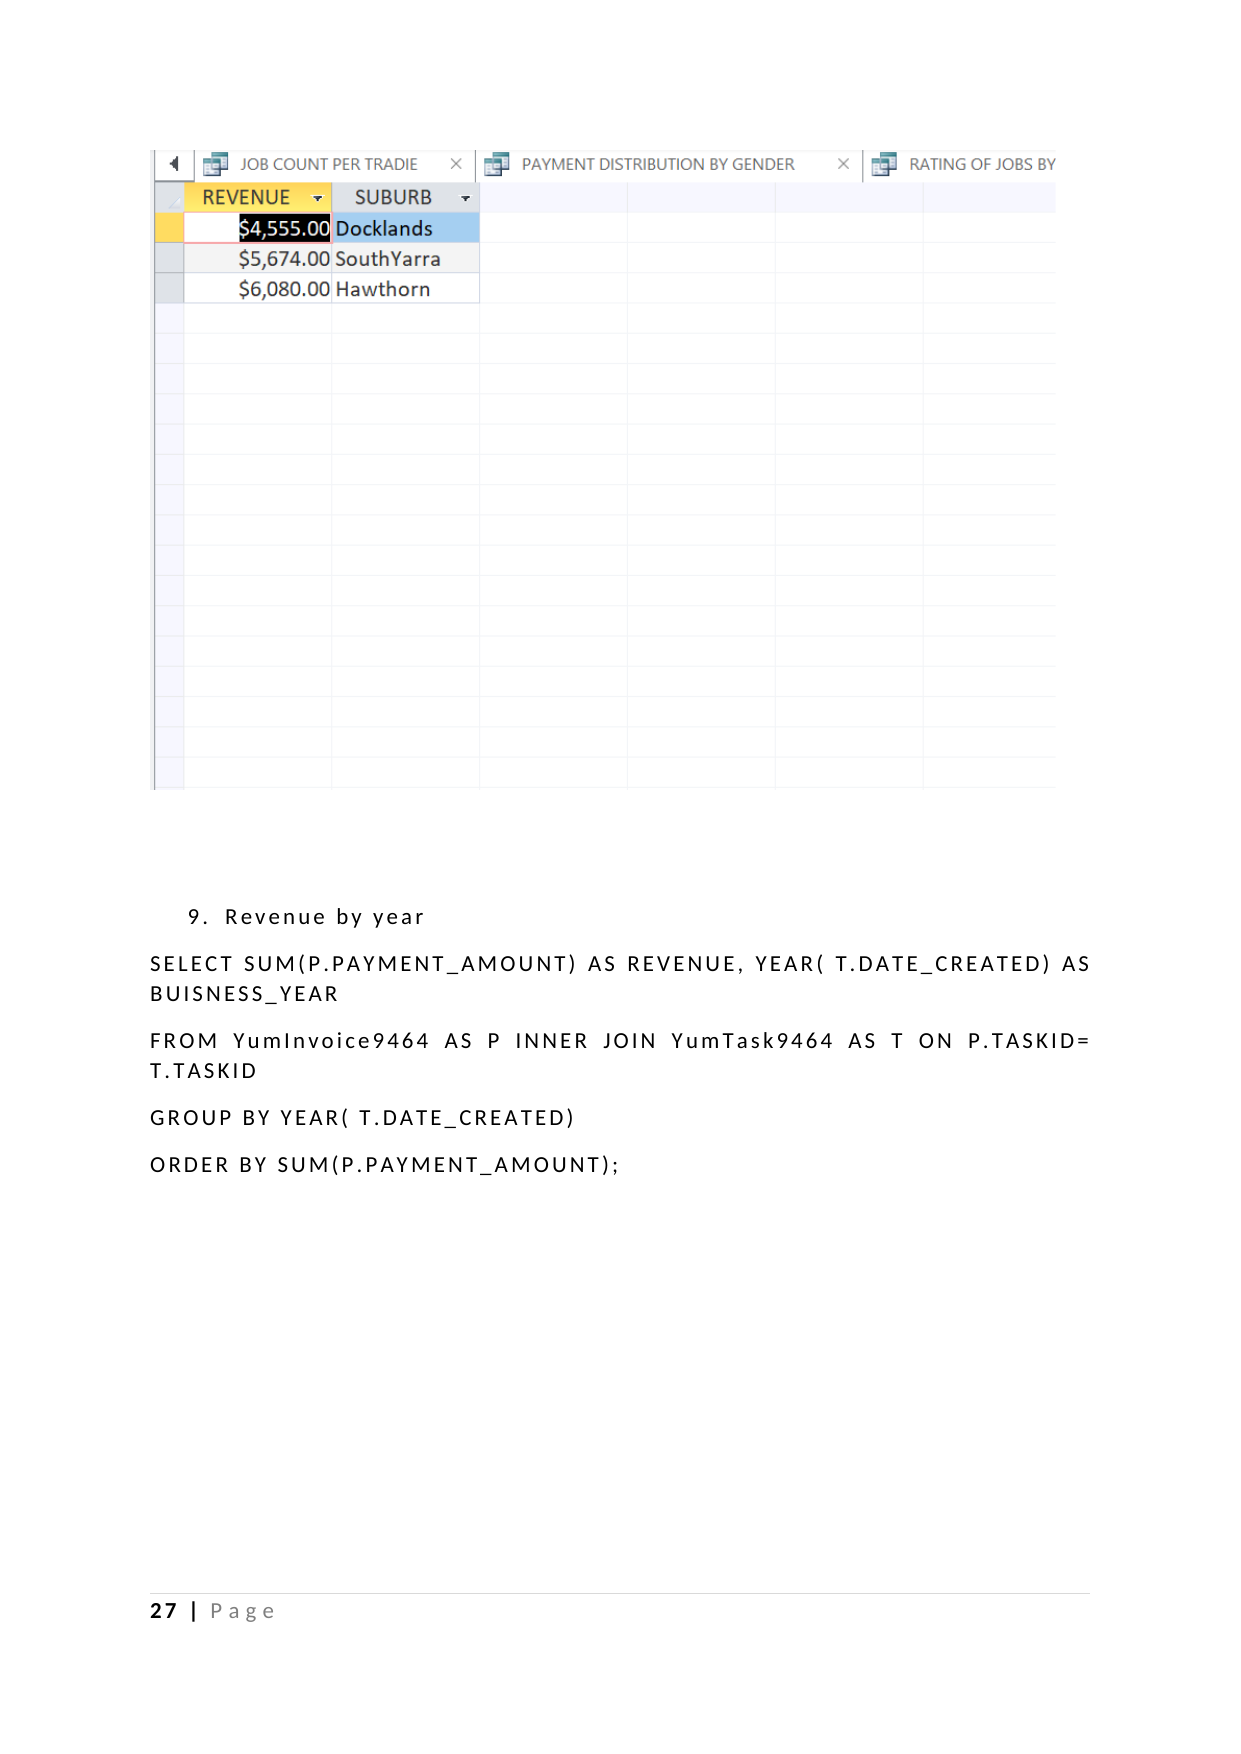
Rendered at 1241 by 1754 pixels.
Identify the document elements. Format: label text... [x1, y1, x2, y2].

text FROM YumInvoice9464 AS P INNER JOIN YumTask9464 AS T ON P.TASKID= T.TASKID [150, 1026, 1090, 1084]
text ORDER BY SUM(P.PAYMENT_AMOUNT); [150, 1150, 1090, 1178]
list Revenue by year [187, 902, 1090, 930]
text SELECT SUM(P.PAYMENT_AMOUNT) AS REVENUE, YEAR( T.DATE_CREATED) AS BUISNESS_YEAR [150, 949, 1090, 1007]
text GROUP BY YEAR( T.DATE_CREATED) [150, 1103, 1090, 1131]
picture [150, 150, 1056, 790]
